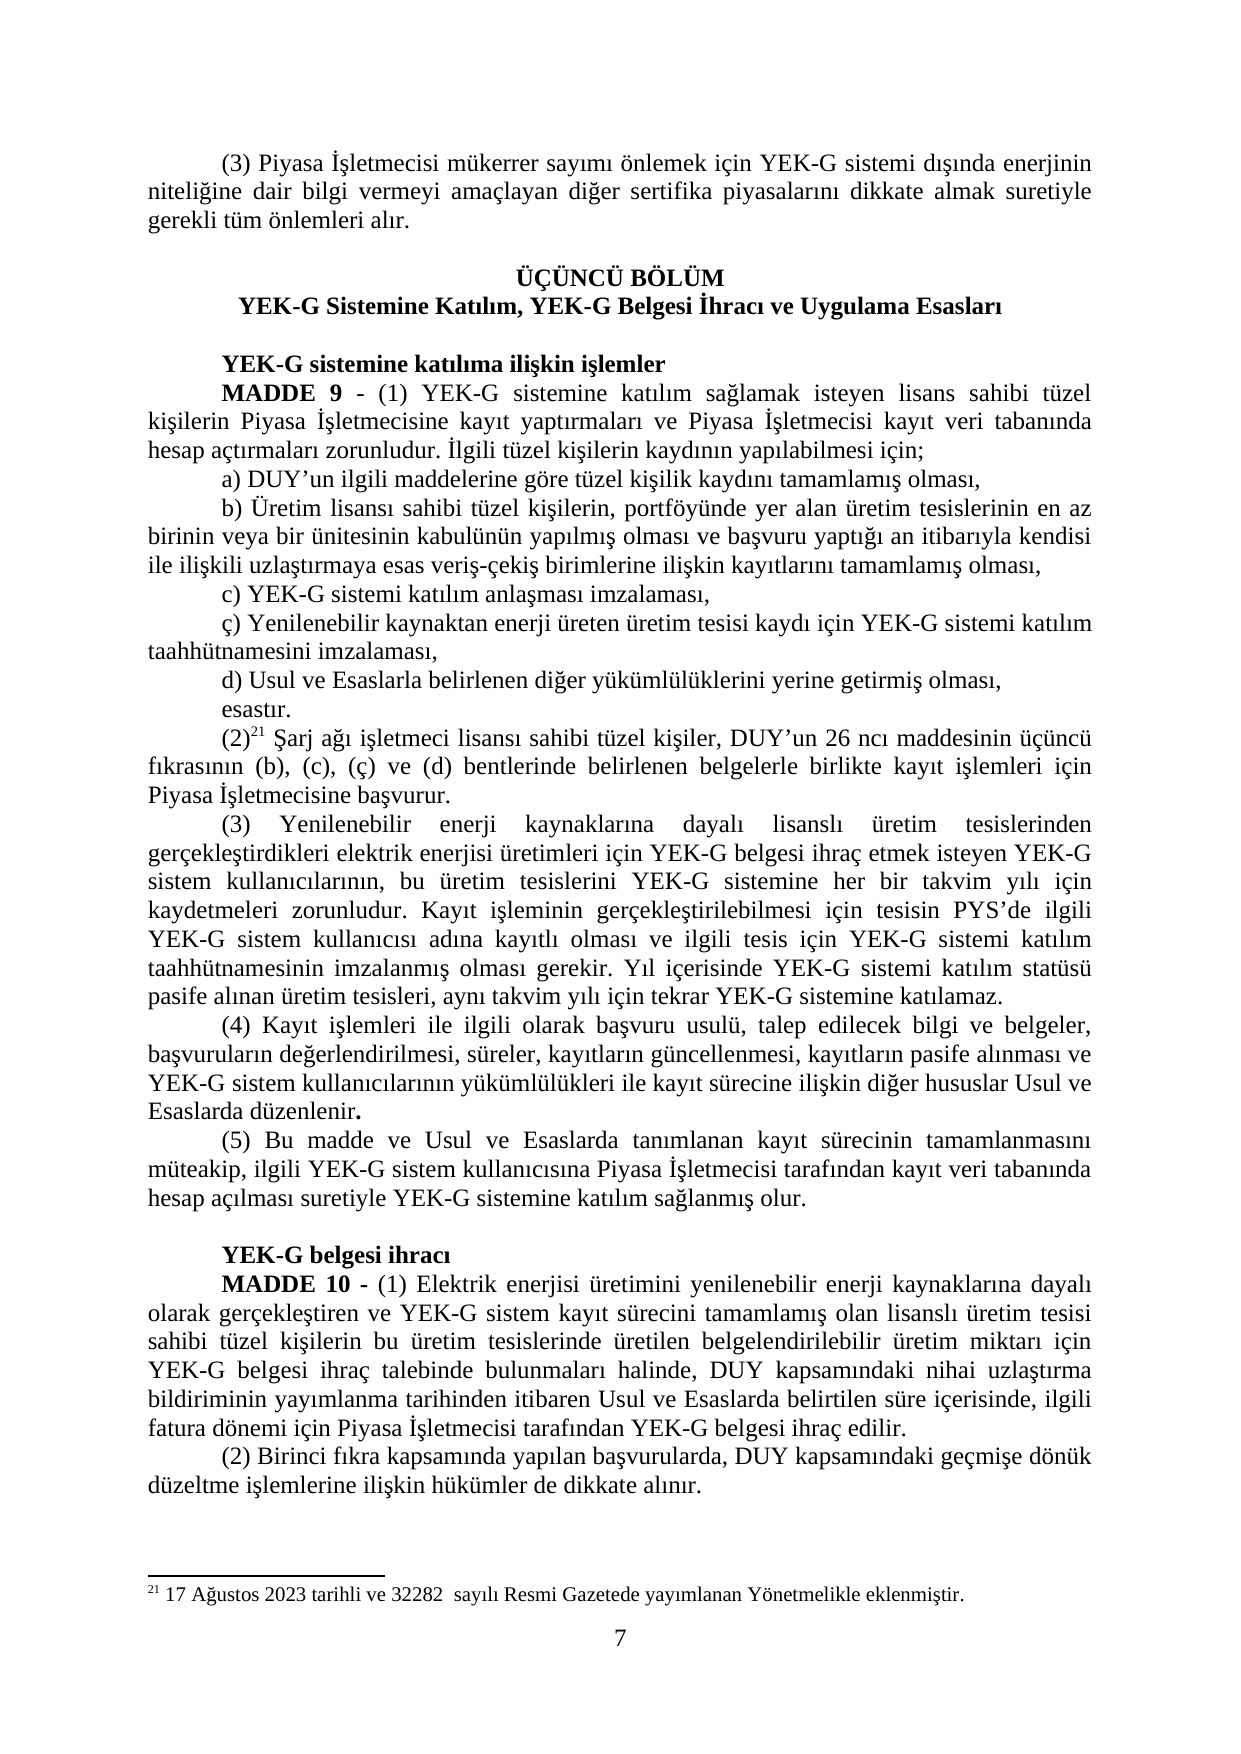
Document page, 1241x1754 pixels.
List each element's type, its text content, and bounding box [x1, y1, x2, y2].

text c) YEK-G sistemi katılım anlaşması imzalaması, [148, 579, 1093, 608]
subtitle YEK-G belgesi ihracı [148, 1240, 1093, 1269]
text (3) Piyasa İşletmecisi mükerrer sayımı önlemek için YEK-G sistemi dışında enerjinin niteliğine dair bilgi vermeyi amaçlayan diğer sertifika piyasalarını dikkate almak suretiyle gerekli tüm önlemleri alır. [148, 148, 1093, 234]
text MADDE 9 - (1) YEK-G sistemine katılım sağlamak isteyen lisans sahibi tüzel kişilerin Piyasa İşletmecisine kayıt yaptırmaları ve Piyasa İşletmecisi kayıt veri tabanında hesap açtırmaları zorunludur. İlgili tüzel kişilerin kaydının yapılabilmesi için; [148, 378, 1093, 464]
text (3) Yenilenebilir enerji kaynaklarına dayalı lisanslı üretim tesislerinden gerçekleştirdikleri elektrik enerjisi üretimleri için YEK-G belgesi ihraç etmek isteyen YEK-G sistem kullanıcılarının, bu üretim tesislerini YEK-G sistemine her bir takvim yılı için kaydetmeleri zorunludur. Kayıt işleminin gerçekleştirilebilmesi için tesisin PYS’de ilgili YEK-G sistem kullanıcısı adına kayıtlı olması ve ilgili tesis için YEK-G sistemi katılım taahhütnamesinin imzalanmış olması gerekir. Yıl içerisinde YEK-G sistemi katılım statüsü pasife alınan üretim tesisleri, aynı takvim yılı için tekrar YEK-G sistemine katılamaz. [148, 809, 1093, 1010]
subtitle YEK-G sistemine katılıma ilişkin işlemler [148, 349, 1093, 378]
text (2) Birinci fıkra kapsamında yapılan başvurularda, DUY kapsamındaki geçmişe dönük düzeltme işlemlerine ilişkin hükümler de dikkate alınır. [148, 1441, 1093, 1499]
text a) DUY’un ilgili maddelerine göre tüzel kişilik kaydını tamamlamış olması, [148, 464, 1093, 493]
subtitle ÜÇÜNCÜ BÖLÜM [148, 263, 1093, 291]
subtitle YEK-G Sistemine Katılım, YEK-G Belgesi İhracı ve Uygulama Esasları [148, 291, 1093, 320]
text (2) Şarj ağı işletmeci lisansı sahibi tüzel kişiler, DUY’un 26 ncı maddesinin üçüncü fıkrasının (b), (c), (ç) ve (d) bentlerinde belirlenen belgelerle birlikte kayıt işlemleri için Piyasa İşletmecisine başvurur. [148, 723, 1093, 809]
text b) Üretim lisansı sahibi tüzel kişilerin, portföyünde yer alan üretim tesislerinin en az birinin veya bir ünitesinin kabulünün yapılmış olması ve başvuru yaptığı an itibarıyla kendisi ile ilişkili uzlaştırmaya esas veriş-çekiş birimlerine ilişkin kayıtlarını tamamlamış olması, [148, 493, 1093, 579]
text (5) Bu madde ve Usul ve Esaslarda tanımlanan kayıt sürecinin tamamlanmasını müteakip, ilgili YEK-G sistem kullanıcısına Piyasa İşletmecisi tarafından kayıt veri tabanında hesap açılması suretiyle YEK-G sistemine katılım sağlanmış olur. [148, 1125, 1093, 1211]
text MADDE 10 - (1) Elektrik enerjisi üretimini yenilenebilir enerji kaynaklarına dayalı olarak gerçekleştiren ve YEK-G sistem kayıt sürecini tamamlamış olan lisanslı üretim tesisi sahibi tüzel kişilerin bu üretim tesislerinde üretilen belgelendirilebilir üretim miktarı için YEK-G belgesi ihraç talebinde bulunmaları halinde, DUY kapsamındaki nihai uzlaştırma bildiriminin yayımlanma tarihinden itibaren Usul ve Esaslarda belirtilen süre içerisinde, ilgili fatura dönemi için Piyasa İşletmecisi tarafından YEK-G belgesi ihraç edilir. [148, 1269, 1093, 1441]
text ç) Yenilenebilir kaynaktan enerji üreten üretim tesisi kaydı için YEK-G sistemi katılım taahhütnamesini imzalaması, [148, 608, 1093, 665]
text d) Usul ve Esaslarla belirlenen diğer yükümlülüklerini yerine getirmiş olması, [148, 665, 1093, 694]
text (4) Kayıt işlemleri ile ilgili olarak başvuru usulü, talep edilecek bilgi ve belgeler, başvuruların değerlendirilmesi, süreler, kayıtların güncellenmesi, kayıtların pasife alınması ve YEK-G sistem kullanıcılarının yükümlülükleri ile kayıt sürecine ilişkin diğer hususlar Usul ve Esaslarda düzenlenir. [148, 1010, 1093, 1125]
text esastır. [148, 694, 1093, 723]
